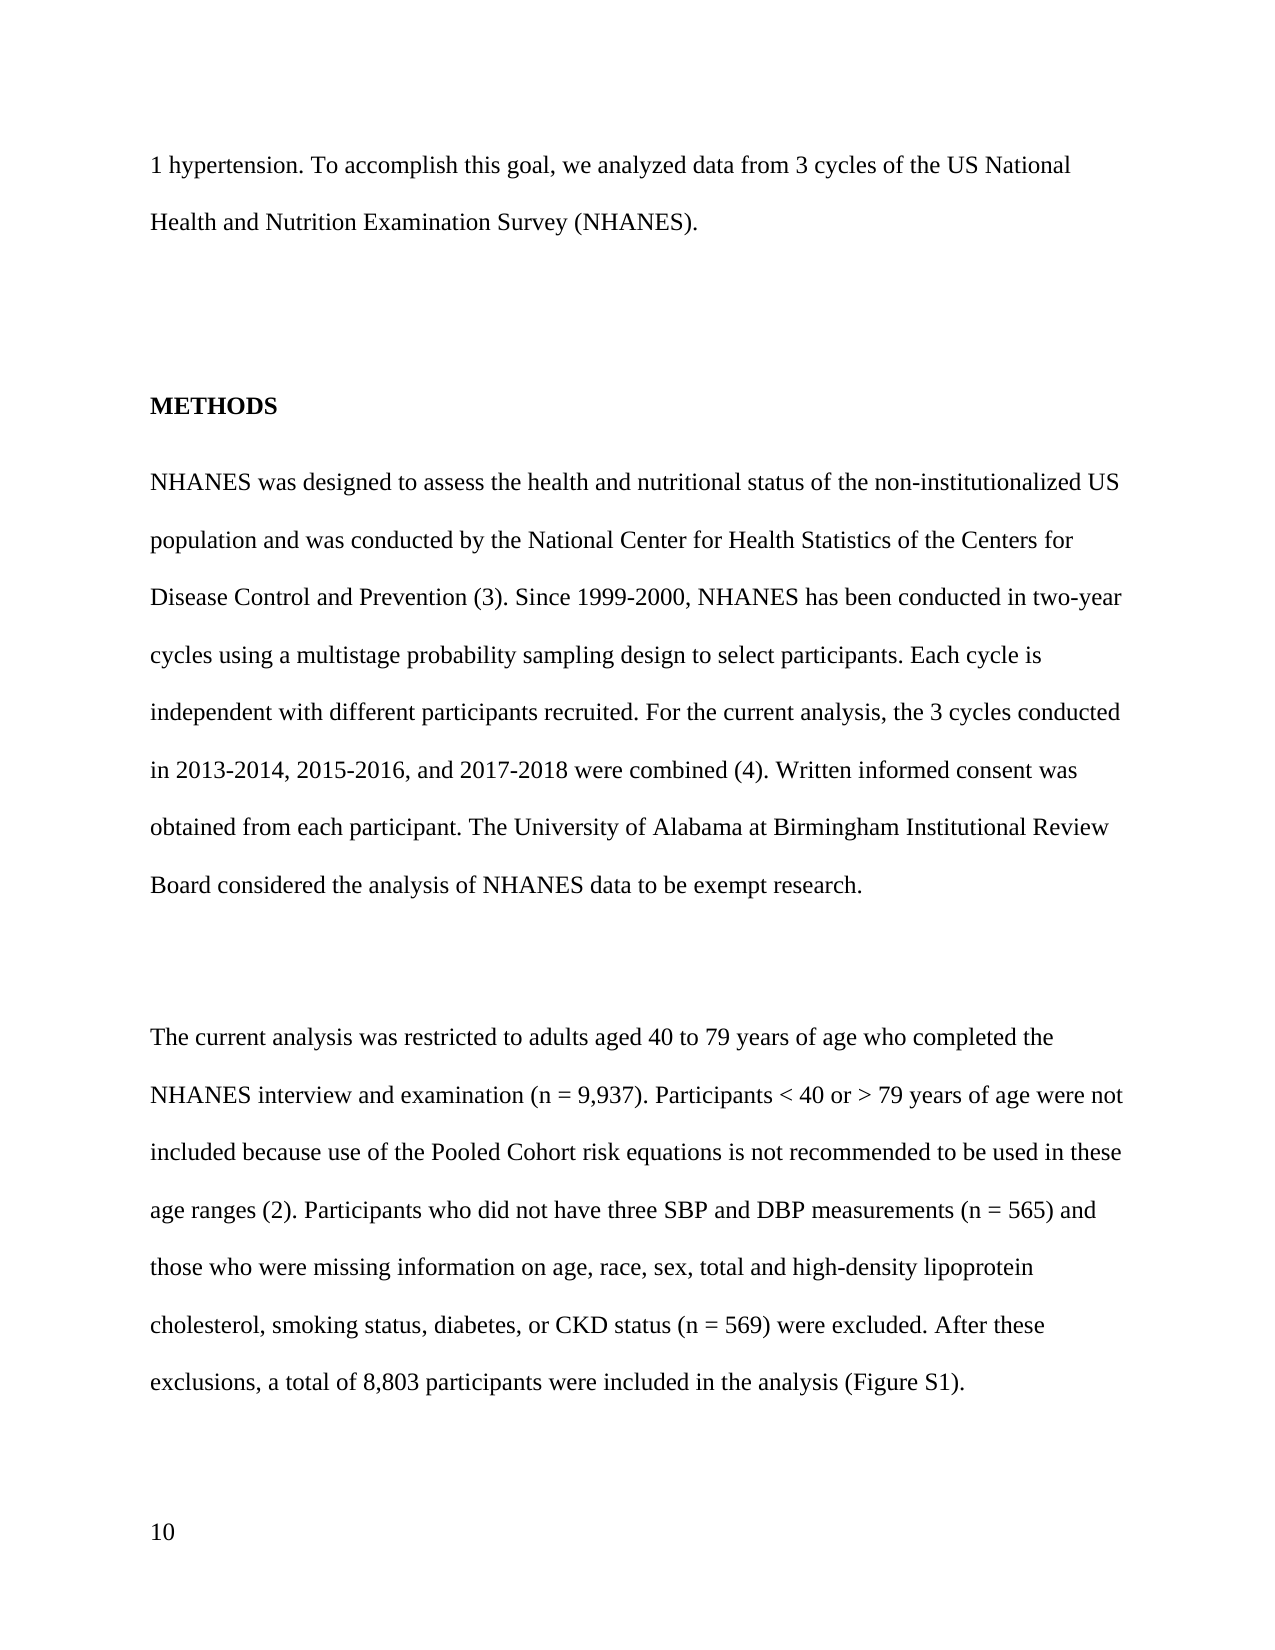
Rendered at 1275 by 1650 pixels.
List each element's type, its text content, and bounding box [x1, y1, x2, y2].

subtitle METHODS [150, 391, 1125, 420]
text NHANES was designed to assess the health and nutritional status of the non-institutionalized US population and was conducted by the National Center for Health Statistics of the Centers for Disease Control and Prevention (3). Since 1999-2000, NHANES has been conducted in two-year cycles using a multistage probability sampling design to select participants. Each cycle is independent with different participants recruited. For the current analysis, the 3 cycles conducted in 2013-2014, 2015-2016, and 2017-2018 were combined (4). Written informed consent was obtained from each participant. The University of Alabama at Birmingham Institutional Review Board considered the analysis of NHANES data to be exempt research. [150, 467, 1125, 899]
text The current analysis was restricted to adults aged 40 to 79 years of age who completed the NHANES interview and examination (n = 9,937). Participants < 40 or > 79 years of age were not included because use of the Pooled Cohort risk equations is not recommended to be used in these age ranges (2). Participants who did not have three SBP and DBP measurements (n = 565) and those who were missing information on age, race, sex, total and high-density lipoprotein cholesterol, smoking status, diabetes, or CKD status (n = 569) were excluded. After these exclusions, a total of 8,803 participants were included in the analysis (Figure S1). [150, 1022, 1125, 1396]
